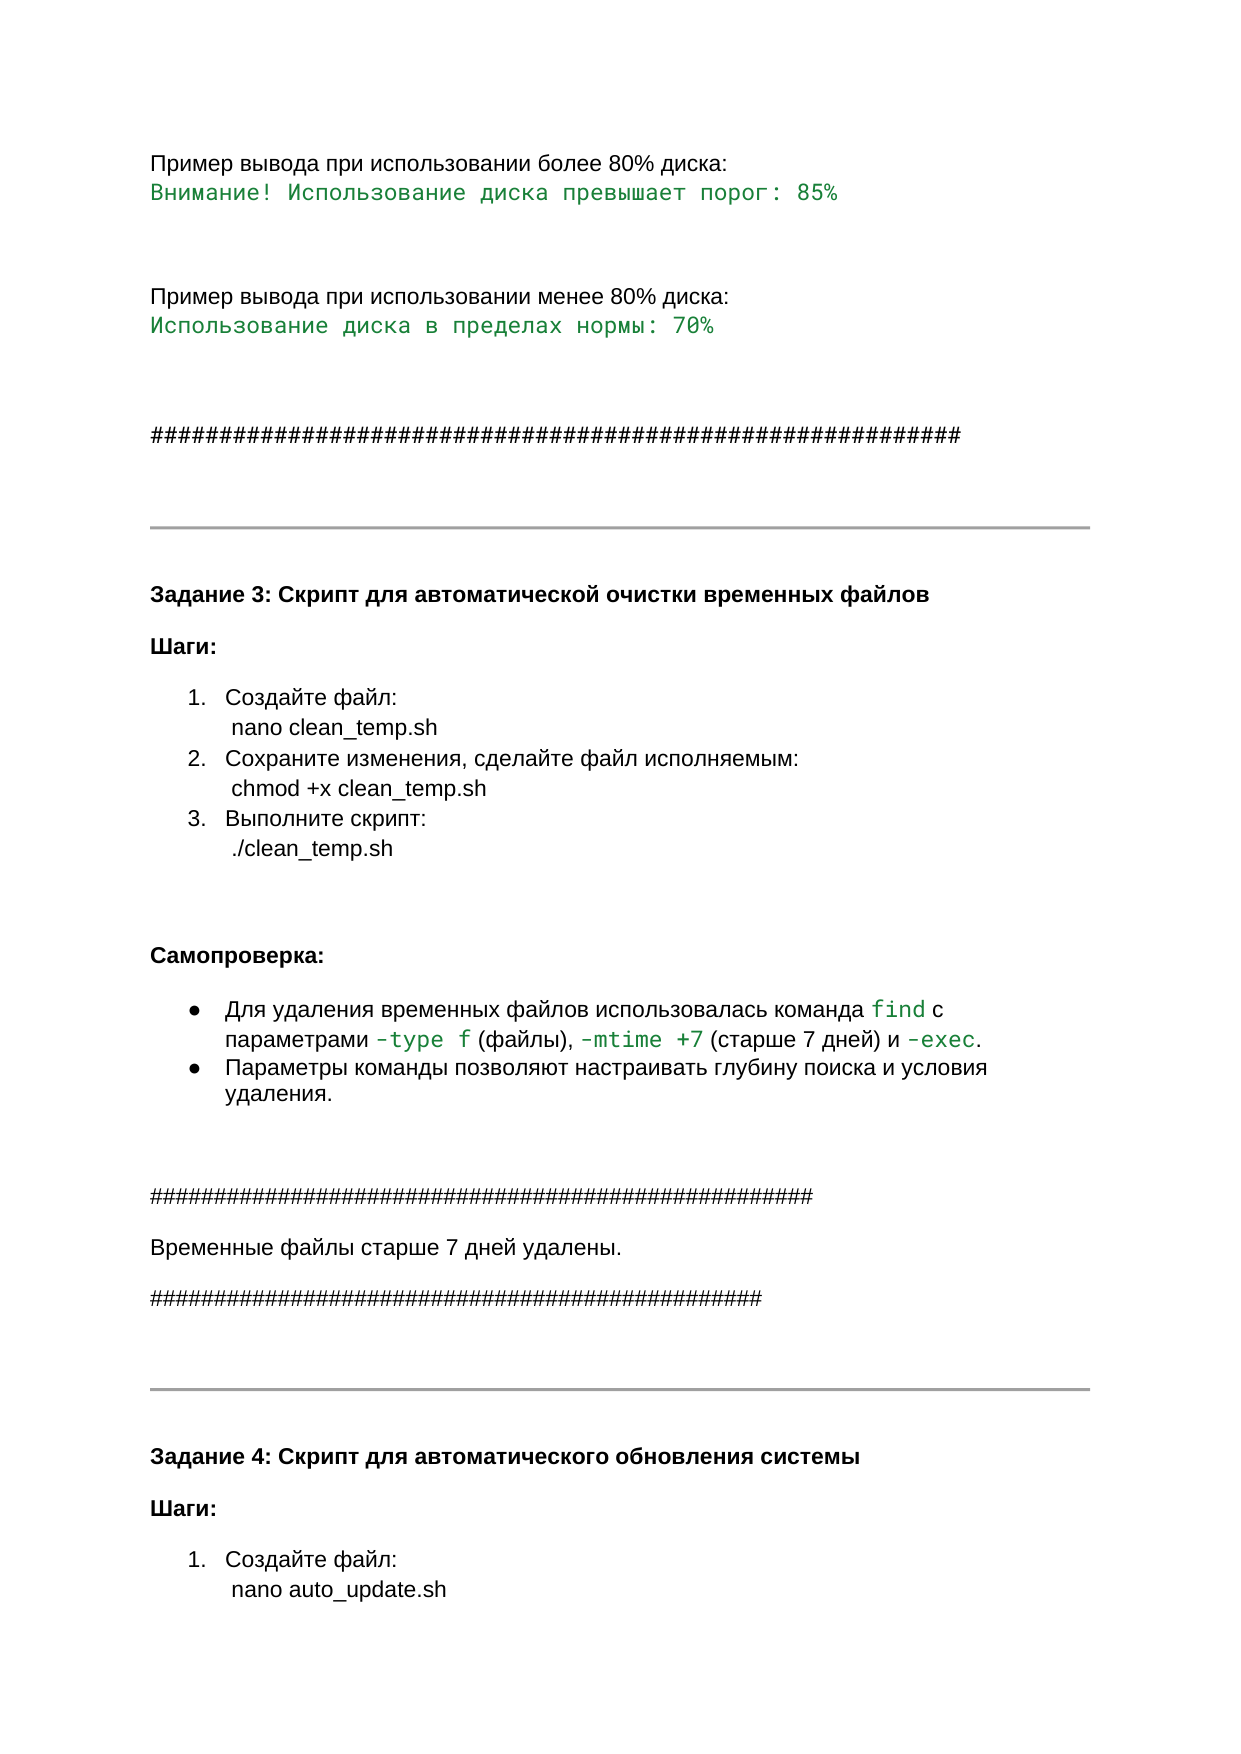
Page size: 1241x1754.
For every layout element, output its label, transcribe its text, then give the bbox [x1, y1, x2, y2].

list Создайте файл: nano clean_temp.sh [187, 684, 1090, 741]
text Временные файлы старше 7 дней удалены. [150, 1234, 1090, 1260]
list Параметры команды позволяют настраивать глубину поиска и условия удаления. [187, 1053, 1090, 1106]
list Выполните скрипт: ./clean_temp.sh [187, 805, 1090, 862]
text Пример вывода при использовании менее 80% диска: Использование диска в пределах нормы: 70% [150, 283, 1090, 339]
list Создайте файл: nano auto_update.sh [187, 1546, 1090, 1602]
text Шаги: [150, 633, 1090, 659]
text #################################################### [150, 1183, 1090, 1209]
text Шаги: [150, 1494, 1090, 1521]
list Сохраните изменения, сделайте файл исполняемым: chmod +x clean_temp.sh [187, 744, 1090, 801]
text ########################################################### [150, 420, 1090, 450]
text ################################################ [150, 1285, 1090, 1312]
text Пример вывода при использовании более 80% диска: Внимание! Использование диска превышает порог: 85% [150, 150, 1090, 207]
list Для удаления временных файлов использовалась команда find с параметрами -type f (файлы), -mtime +7 (старше 7 дней) и -exec. [187, 993, 1090, 1053]
subtitle Задание 3: Скрипт для автоматической очистки временных файлов [150, 581, 1090, 608]
subtitle Задание 4: Скрипт для автоматического обновления системы [150, 1443, 1090, 1469]
text Самопроверка: [150, 942, 1090, 968]
